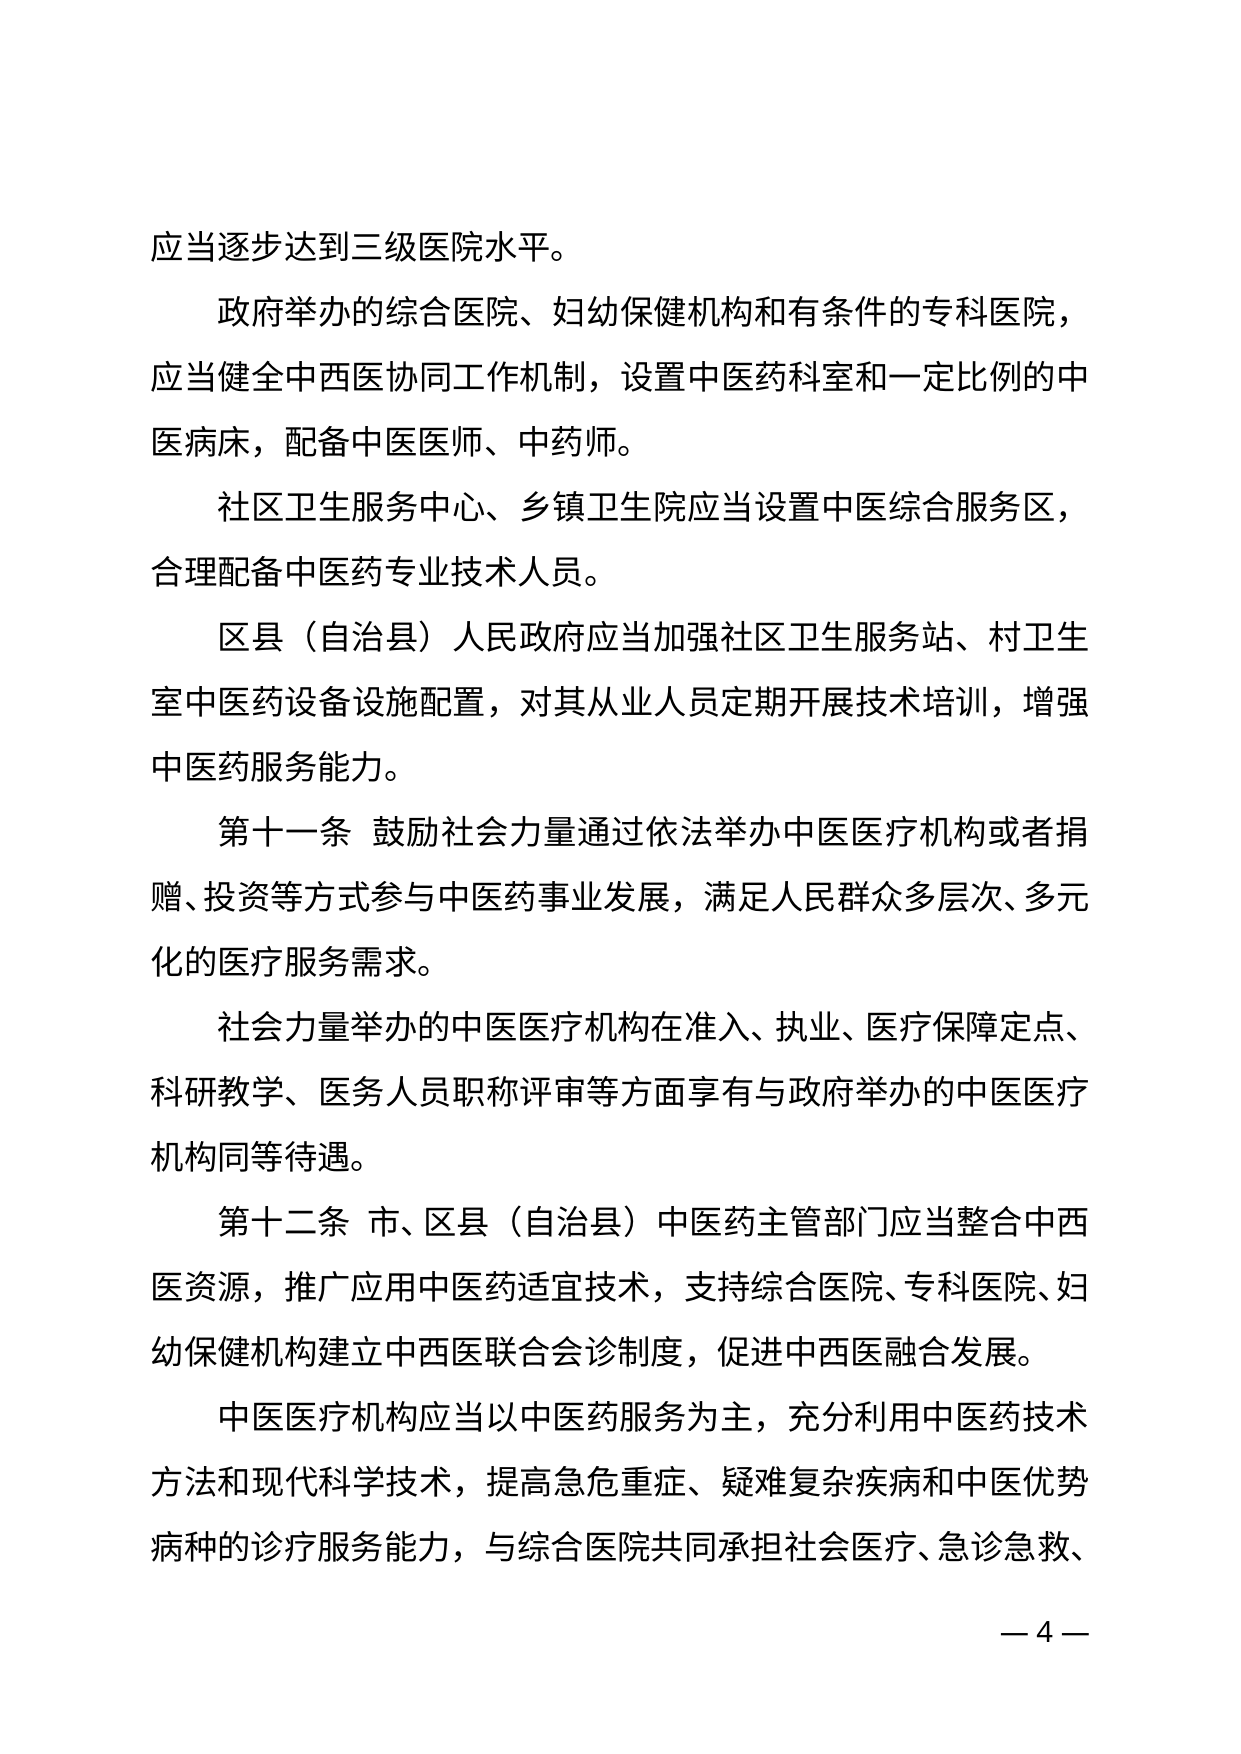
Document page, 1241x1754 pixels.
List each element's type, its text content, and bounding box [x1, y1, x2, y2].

text 社区卫生服务中心、乡镇卫生院应当设置中医综合服务区，合理配备中医药专业技术人员。 [151, 602, 1089, 732]
text 政府举办的综合医院、妇幼保健机构和有条件的专科医院，应当健全中西医协同工作机制，设置中医药科室和一定比例的中医病床，配备中医医师、中药师。 [151, 407, 1089, 602]
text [151, 1512, 1089, 1577]
text 第十二条 市、区县（自治县）中医药主管部门应当整合中西医资源，推广应用中医药适宜技术，支持综合医院、专科医院、妇幼保健机构建立中西医联合会诊制度，促进中西医融合发展。 [151, 1317, 1089, 1512]
text 第十一条 鼓励社会力量通过依法举办中医医疗机构或者捐赠、投资等方式参与中医药事业发展，满足人民群众多层次、多元化的医疗服务需求。 [151, 927, 1089, 1122]
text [151, 212, 1089, 407]
text 区县（自治县）人民政府应当加强社区卫生服务站、村卫生室中医药设备设施配置，对其从业人员定期开展技术培训，增强中医药服务能力。 [151, 732, 1089, 927]
text 社会力量举办的中医医疗机构在准入、执业、医疗保障定点、科研教学、医务人员职称评审等方面享有与政府举办的中医医疗机构同等待遇。 [151, 1122, 1089, 1317]
